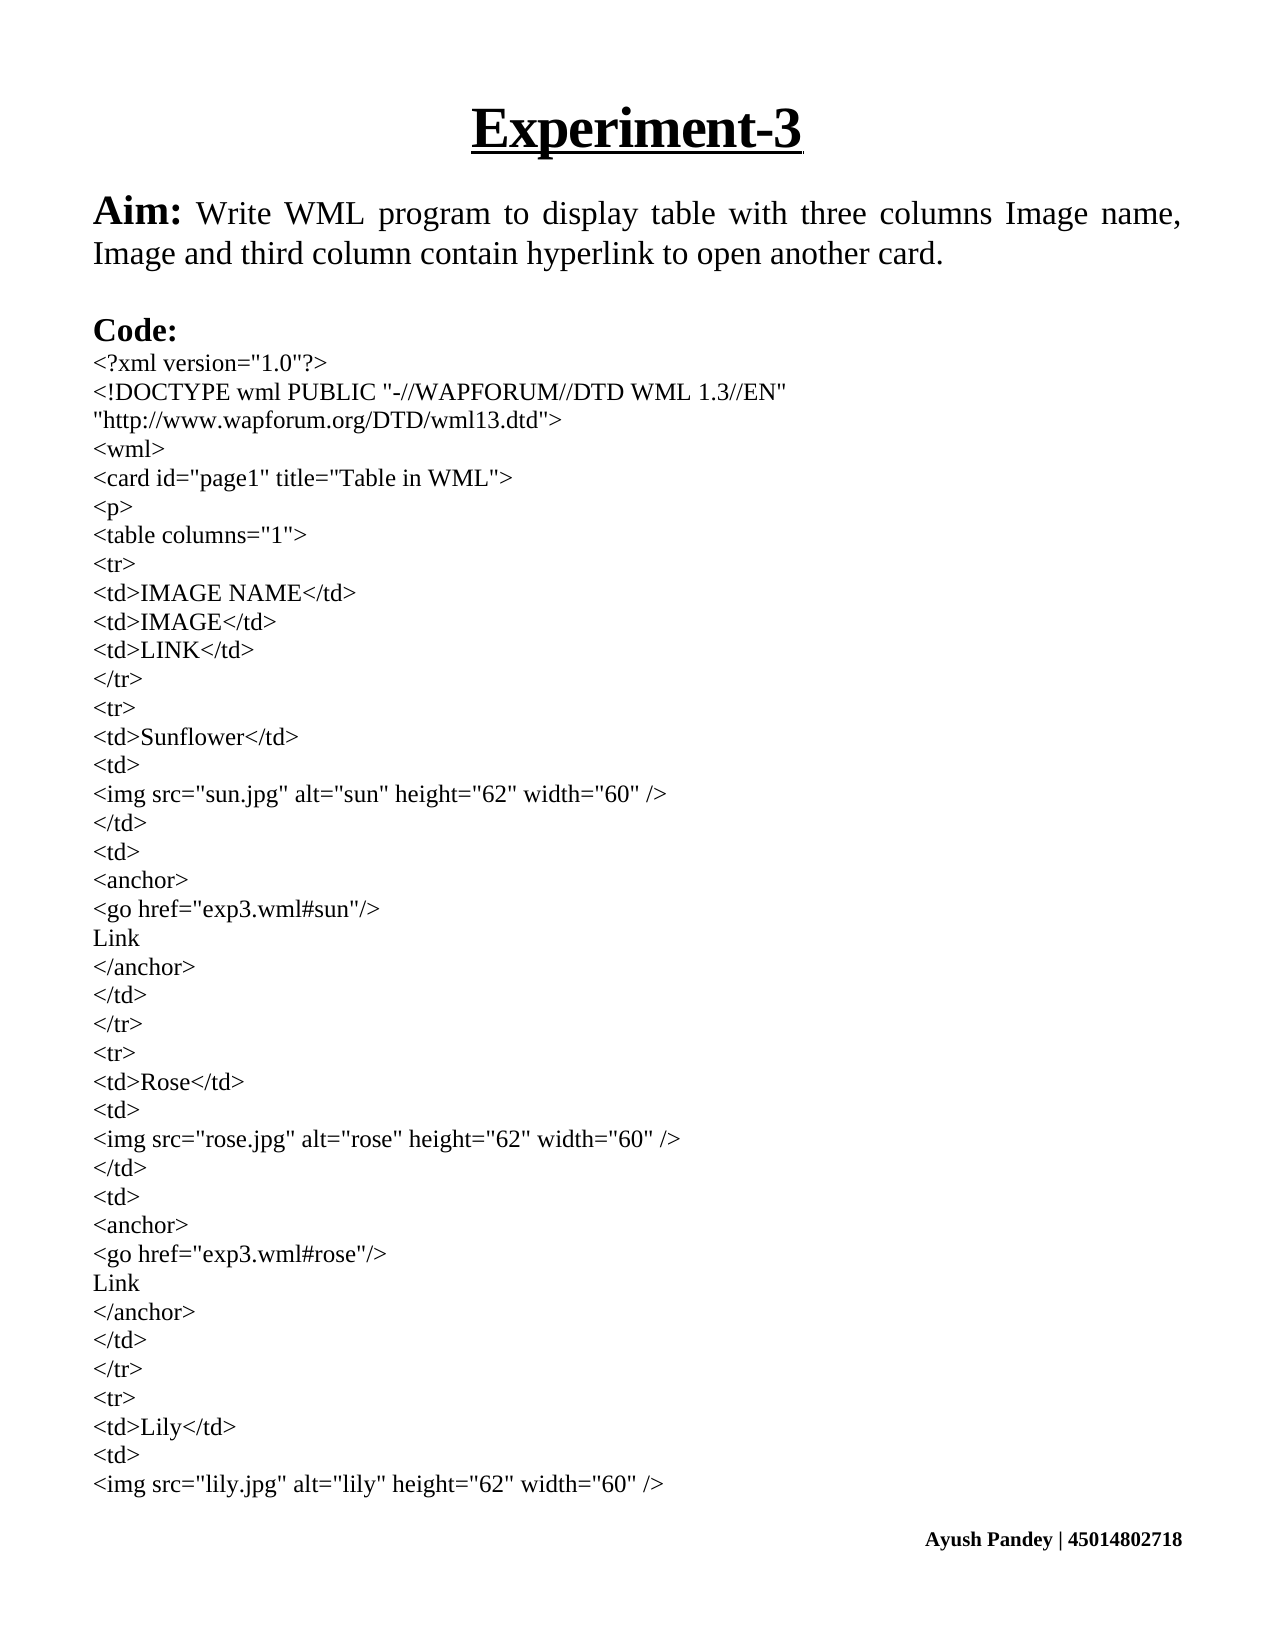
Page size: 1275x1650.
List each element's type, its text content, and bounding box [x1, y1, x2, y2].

text Link [93, 923, 1182, 952]
text Aim: Write WML program to display table with three columns Image name, Image and third column contain hyperlink to open another card. [93, 185, 1182, 271]
text <!DOCTYPE wml PUBLIC "-//WAPFORUM//DTD WML 1.3//EN" "http://www.wapforum.org/DTD/wml13.dtd"> [93, 377, 1182, 434]
text <p> [93, 492, 1182, 521]
text <?xml version="1.0"?> [93, 348, 1182, 377]
text <td>LINK</td> [93, 636, 1182, 664]
text </td> [93, 981, 1182, 1009]
text <td> [93, 837, 1182, 866]
text </anchor> [93, 1297, 1182, 1326]
text <tr> [93, 1038, 1182, 1067]
text <td>Lily</td> [93, 1412, 1182, 1441]
text <img src="rose.jpg" alt="rose" height="62" width="60" /> [93, 1124, 1182, 1153]
text </td> [93, 808, 1182, 837]
text </td> [93, 1153, 1182, 1182]
text <tr> [93, 693, 1182, 722]
text </anchor> [93, 952, 1182, 981]
text </td> [93, 1326, 1182, 1354]
text <td> [93, 1096, 1182, 1124]
text </tr> [93, 1354, 1182, 1383]
text <anchor> [93, 866, 1182, 894]
text <img src="lily.jpg" alt="lily" height="62" width="60" /> [93, 1469, 1182, 1498]
text </tr> [93, 1009, 1182, 1038]
text <img src="sun.jpg" alt="sun" height="62" width="60" /> [93, 779, 1182, 808]
text <go href="exp3.wml#rose"/> [93, 1239, 1182, 1268]
text <tr> [93, 549, 1182, 578]
text Link [93, 1268, 1182, 1297]
text </tr> [93, 664, 1182, 693]
text <td>IMAGE NAME</td> [93, 578, 1182, 607]
text <go href="exp3.wml#sun"/> [93, 894, 1182, 923]
text <td> [93, 1182, 1182, 1211]
text Code: [93, 310, 1182, 348]
text <tr> [93, 1383, 1182, 1412]
text <td> [93, 1441, 1182, 1469]
text <wml> [93, 434, 1182, 463]
text <td>IMAGE</td> [93, 607, 1182, 636]
text <anchor> [93, 1211, 1182, 1239]
text <td>Sunflower</td> [93, 722, 1182, 751]
title Experiment-3 [93, 93, 1182, 160]
text <table columns="1"> [93, 521, 1182, 549]
text <td> [93, 751, 1182, 779]
text <card id="page1" title="Table in WML"> [93, 463, 1182, 492]
text <td>Rose</td> [93, 1067, 1182, 1096]
